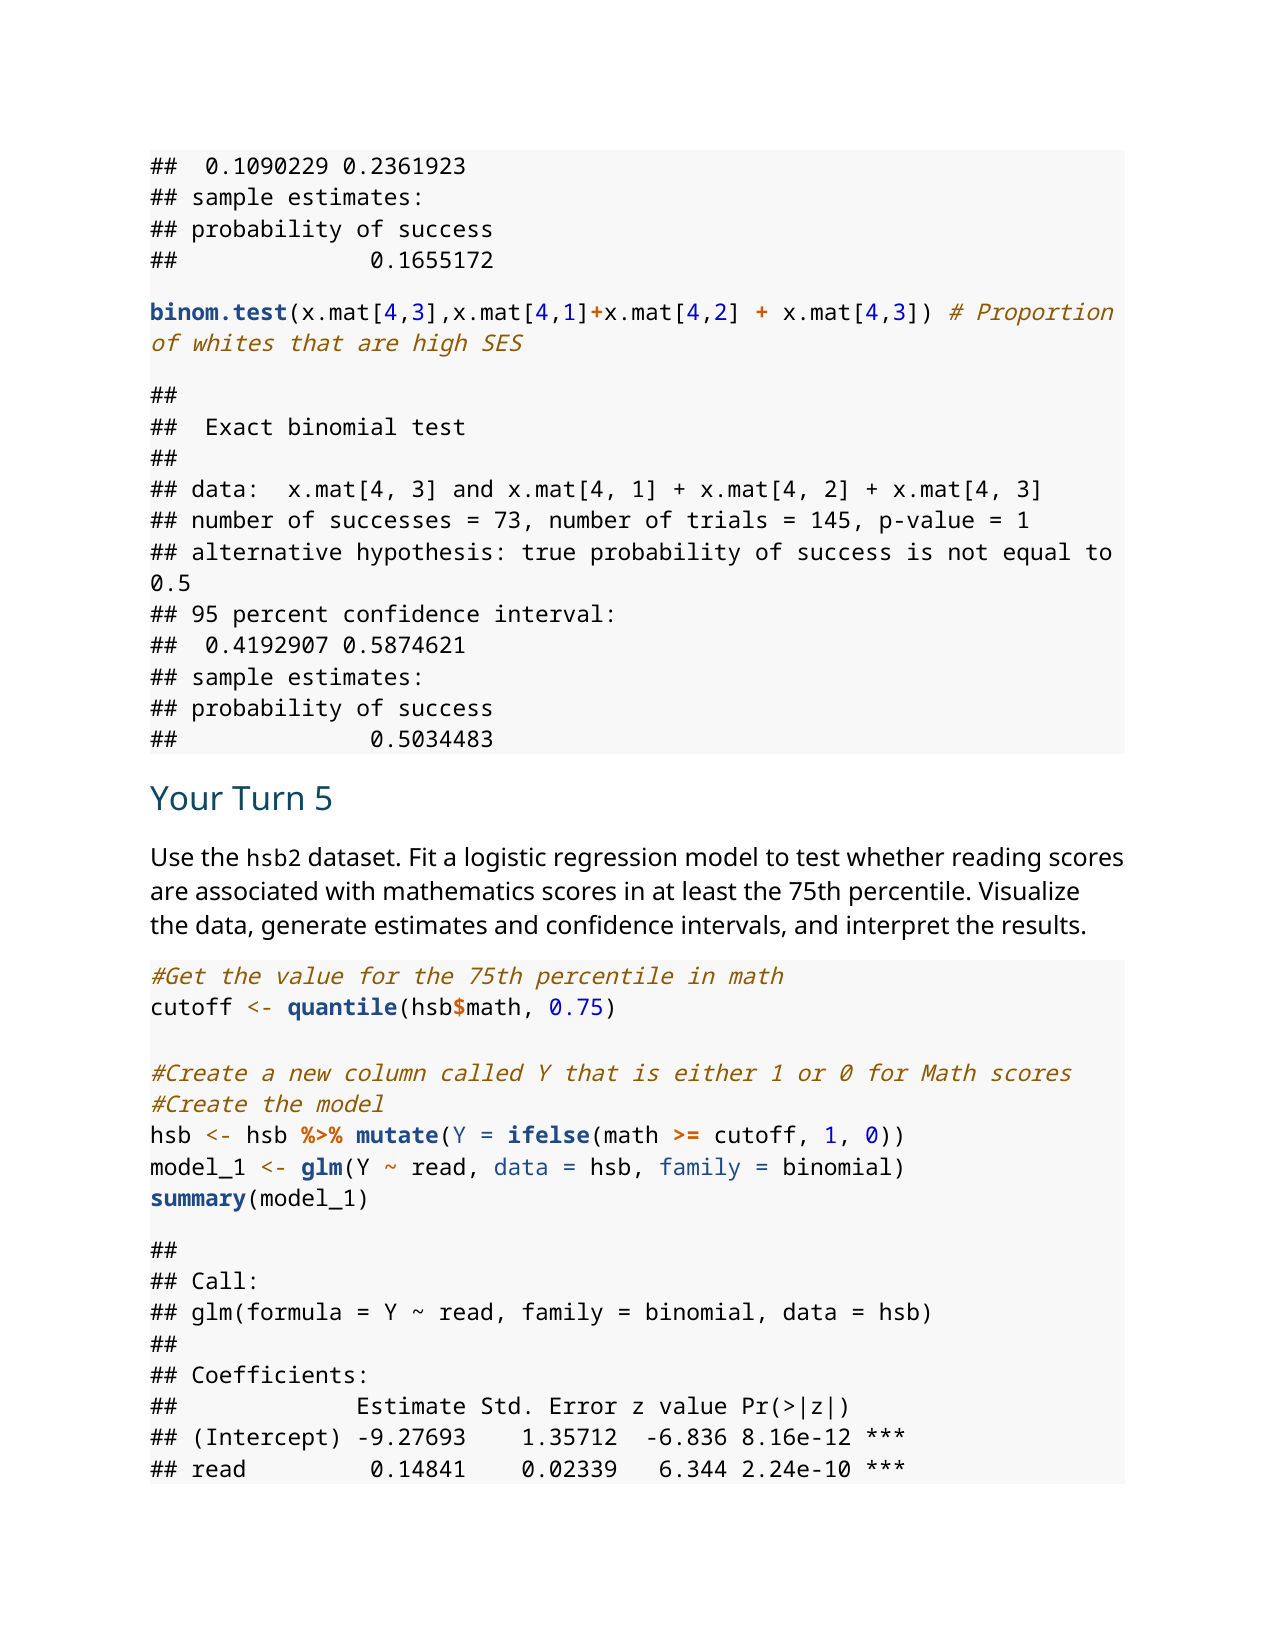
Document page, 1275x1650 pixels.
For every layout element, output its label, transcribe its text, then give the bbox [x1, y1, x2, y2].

text #Get the value for the 75th percentile in math cutoff <- quantile(hsb$math, 0.75) #Create a new column called Y that is either 1 or 0 for Math scores #Create the model hsb <- hsb %>% mutate(Y = ifelse(math >= cutoff, 1, 0)) model_1 <- glm(Y ~ read, data = hsb, family = binomial) summary(model_1) [150, 960, 1125, 1213]
text binom.test(x.mat[4,3],x.mat[4,1]+x.mat[4,2] + x.mat[4,3]) # Proportion of whites that are high SES [521, 296, 1125, 358]
text ## ## Exact binomial test ## ## data: x.mat[4, 3] and x.mat[4, 1] + x.mat[4, 2] + x.mat[4, 3] ## number of successes = 73, number of trials = 145, p-value = 1 ## alternative hypothesis: true probability of success is not equal to 0.5 ## 95 percent confidence interval: ## 0.4192907 0.5874621 ## sample estimates: ## probability of success ## 0.5034483 [150, 379, 1125, 754]
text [150, 1234, 1125, 1484]
subtitle Your Turn 5 [150, 775, 1125, 820]
text Use the hsb2 dataset. Fit a logistic regression model to test whether reading scores are associated with mathematics scores in at least the 75th percentile. Visualize the data, generate estimates and confidence intervals, and interpret the results. [150, 839, 1125, 941]
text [150, 150, 1125, 275]
